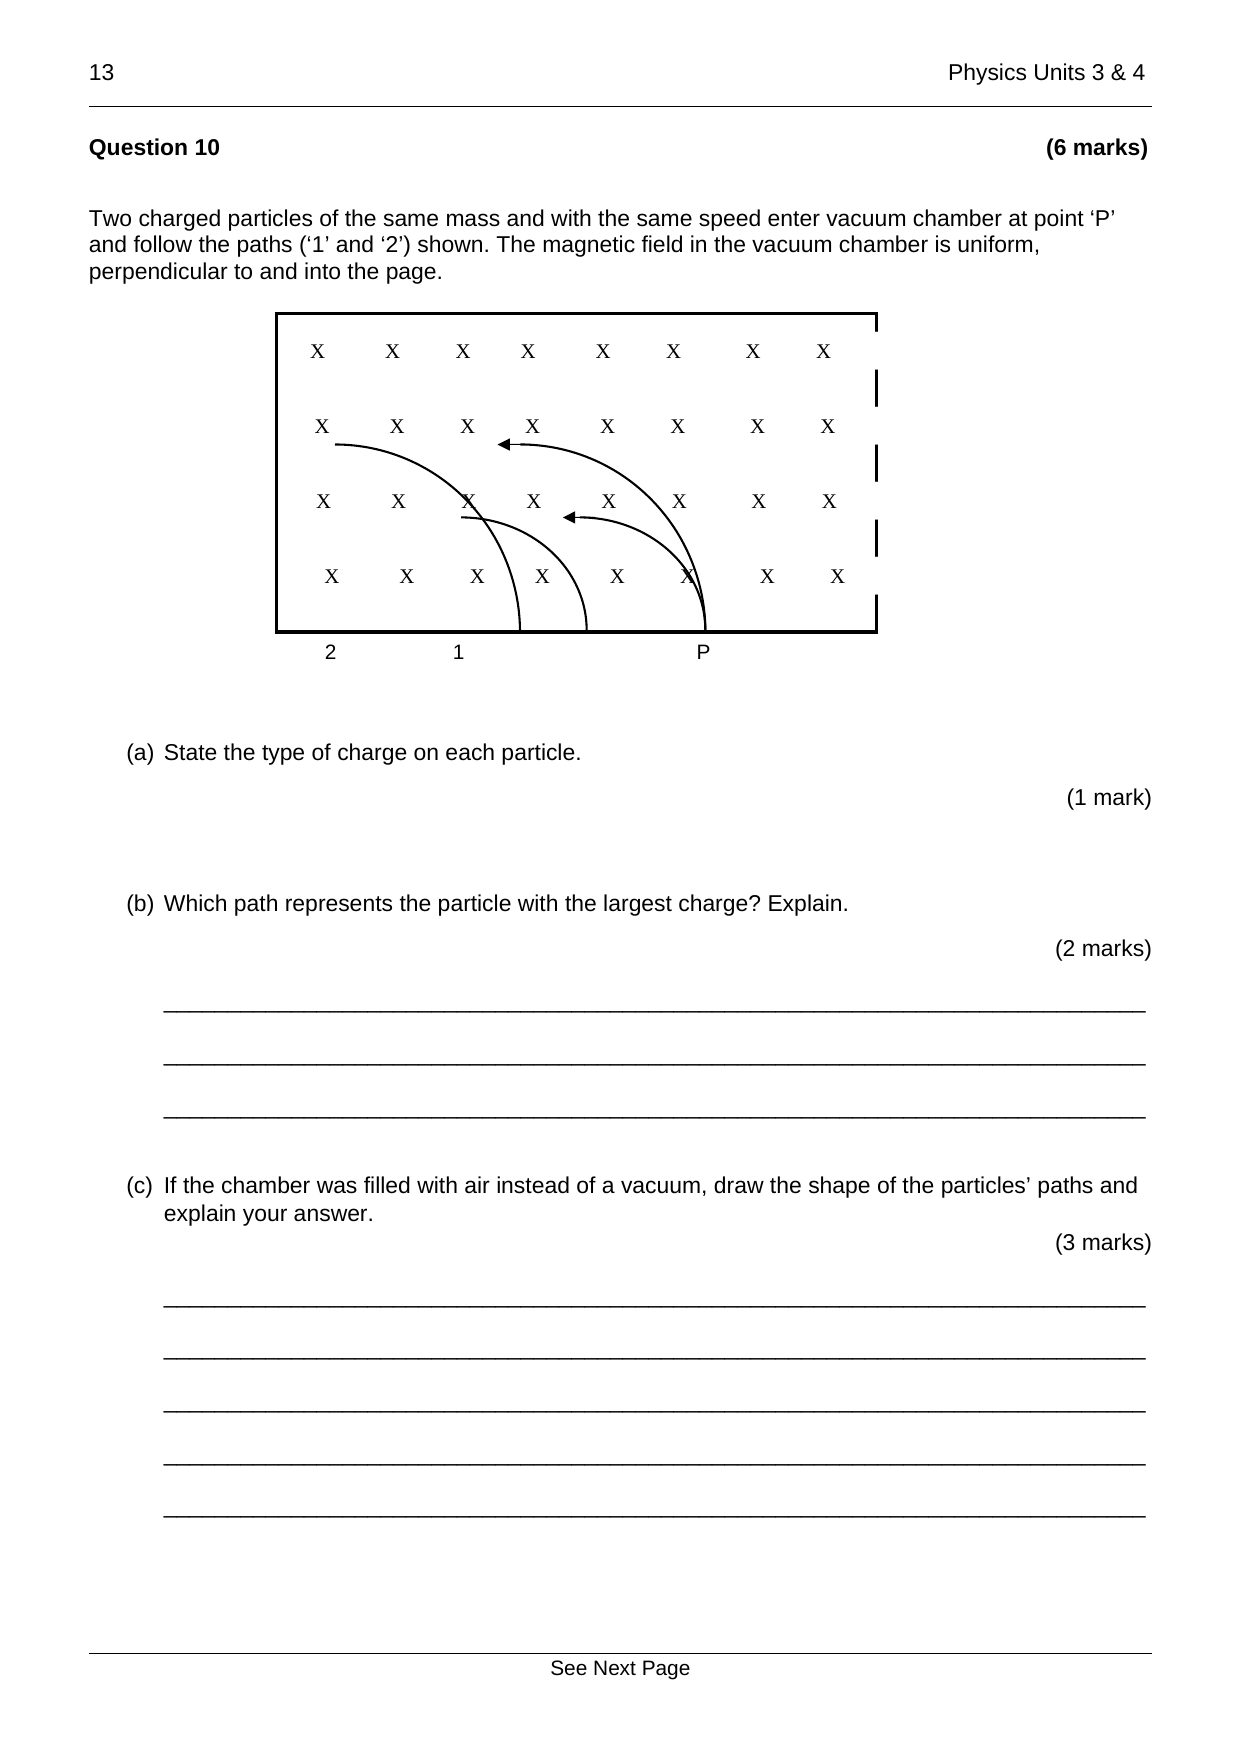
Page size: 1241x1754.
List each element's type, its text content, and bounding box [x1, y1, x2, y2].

list _________________________________________________________________________________________________________________________________________________________________________________________________________________________________________________________________________________________________________________________________________________________________________________________________ [164, 1282, 1152, 1519]
list If the chamber was filled with air instead of a vacuum, draw the shape of the particles’ paths and explain your answer. [126, 1172, 1152, 1227]
list (3 marks) [164, 1229, 1152, 1255]
text Two charged particles of the same mass and with the same speed enter vacuum chamber at point ‘P’ and follow the paths (‘1’ and ‘2’) shown. The magnetic field in the vacuum chamber is uniform, perpendicular to and into the page. [89, 205, 1152, 284]
list State the type of charge on each particle. [126, 739, 1152, 766]
text (2 marks) [164, 935, 1152, 961]
list Which path represents the particle with the largest charge? Explain. [126, 890, 1152, 916]
text (1 mark) [201, 784, 1152, 811]
text _______________________________________________________________________________________________________________________________________________________________________________________________________________________________________ [164, 987, 1152, 1119]
text Question 10 (6 marks) [89, 133, 1152, 160]
